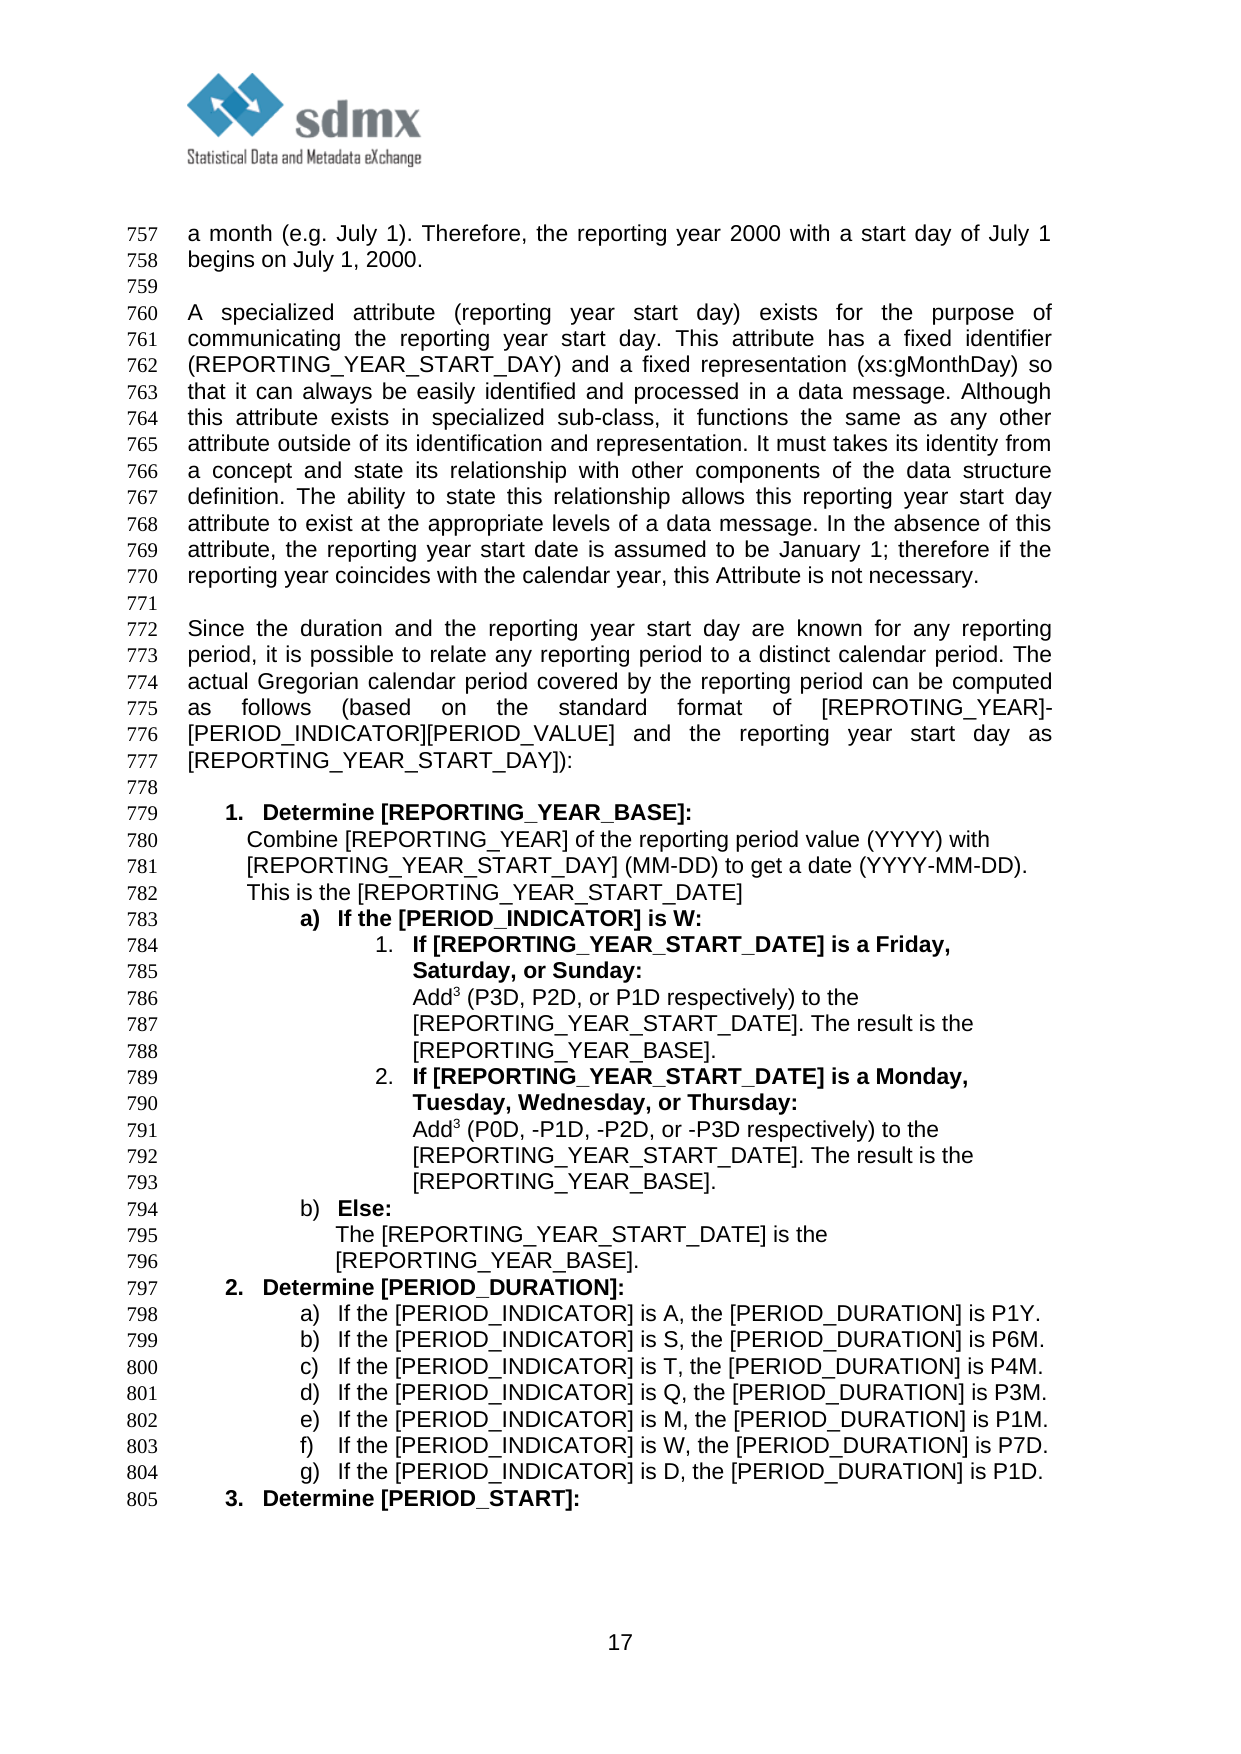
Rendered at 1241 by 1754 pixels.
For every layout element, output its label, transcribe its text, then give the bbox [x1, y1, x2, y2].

text The [REPORTING_YEAR_START_DATE] is the [REPORTING_YEAR_BASE]. [335, 1221, 1053, 1274]
list If [REPORTING_YEAR_START_DATE] is a Monday, Tuesday, Wednesday, or Thursday: [375, 1063, 1053, 1116]
list If the [PERIOD_INDICATOR] is M, the [PERIOD_DURATION] is P1M. [300, 1406, 1053, 1432]
list If the [PERIOD_INDICATOR] is A, the [PERIOD_DURATION] is P1Y. [300, 1300, 1053, 1326]
text Add3 (P3D, P2D, or P1D respectively) to the [REPORTING_YEAR_START_DATE]. The result is the [REPORTING_YEAR_BASE]. [412, 984, 1053, 1063]
list If the [PERIOD_INDICATOR] is D, the [PERIOD_DURATION] is P1D. [300, 1458, 1053, 1484]
text Since the duration and the reporting year start day are known for any reporting period, it is possible to relate any reporting period to a distinct calendar period. The actual Gregorian calendar period covered by the reporting period can be computed as follows (based on the standard format of [REPROTING_YEAR]-[PERIOD_INDICATOR][PERIOD_VALUE] and the reporting year start day as [REPORTING_YEAR_START_DAY]): [187, 615, 1053, 773]
picture [187, 73, 428, 170]
list Determine [REPORTING_YEAR_BASE]: [225, 799, 1053, 826]
list If the [PERIOD_INDICATOR] is W, the [PERIOD_DURATION] is P7D. [300, 1432, 1053, 1458]
list Determine [PERIOD_DURATION]: [225, 1274, 1053, 1300]
list If the [PERIOD_INDICATOR] is Q, the [PERIOD_DURATION] is P3M. [300, 1379, 1053, 1406]
text Combine [REPORTING_YEAR] of the reporting period value (YYYY) with [REPORTING_YEAR_START_DAY] (MM-DD) to get a date (YYYY-MM-DD). This is the [REPORTING_YEAR_START_DATE] [246, 826, 1053, 905]
list Determine [PERIOD_START]: [225, 1484, 1053, 1511]
text Add3 (P0D, -P1D, -P2D, or -P3D respectively) to the [REPORTING_YEAR_START_DATE]. The result is the [REPORTING_YEAR_BASE]. [412, 1116, 1053, 1195]
text A specialized attribute (reporting year start day) exists for the purpose of communicating the reporting year start day. This attribute has a fixed identifier (REPORTING_YEAR_START_DAY) and a fixed representation (xs:gMonthDay) so that it can always be easily identified and processed in a data message. Although this attribute exists in specialized sub-class, it functions the same as any other attribute outside of its identification and representation. It must takes its identity from a concept and state its relationship with other components of the data structure definition. The ability to state this relationship allows this reporting year start day attribute to exist at the appropriate levels of a data message. In the absence of this attribute, the reporting year start date is assumed to be January 1; therefore if the reporting year coincides with the calendar year, this Attribute is not necessary. [187, 299, 1053, 588]
list If the [PERIOD_INDICATOR] is S, the [PERIOD_DURATION] is P6M. [300, 1326, 1053, 1353]
list If [REPORTING_YEAR_START_DATE] is a Friday, Saturday, or Sunday: [375, 931, 1053, 984]
list If the [PERIOD_INDICATOR] is W: [300, 905, 1053, 931]
list If the [PERIOD_INDICATOR] is T, the [PERIOD_DURATION] is P4M. [300, 1353, 1053, 1379]
list Else: [300, 1195, 1053, 1221]
